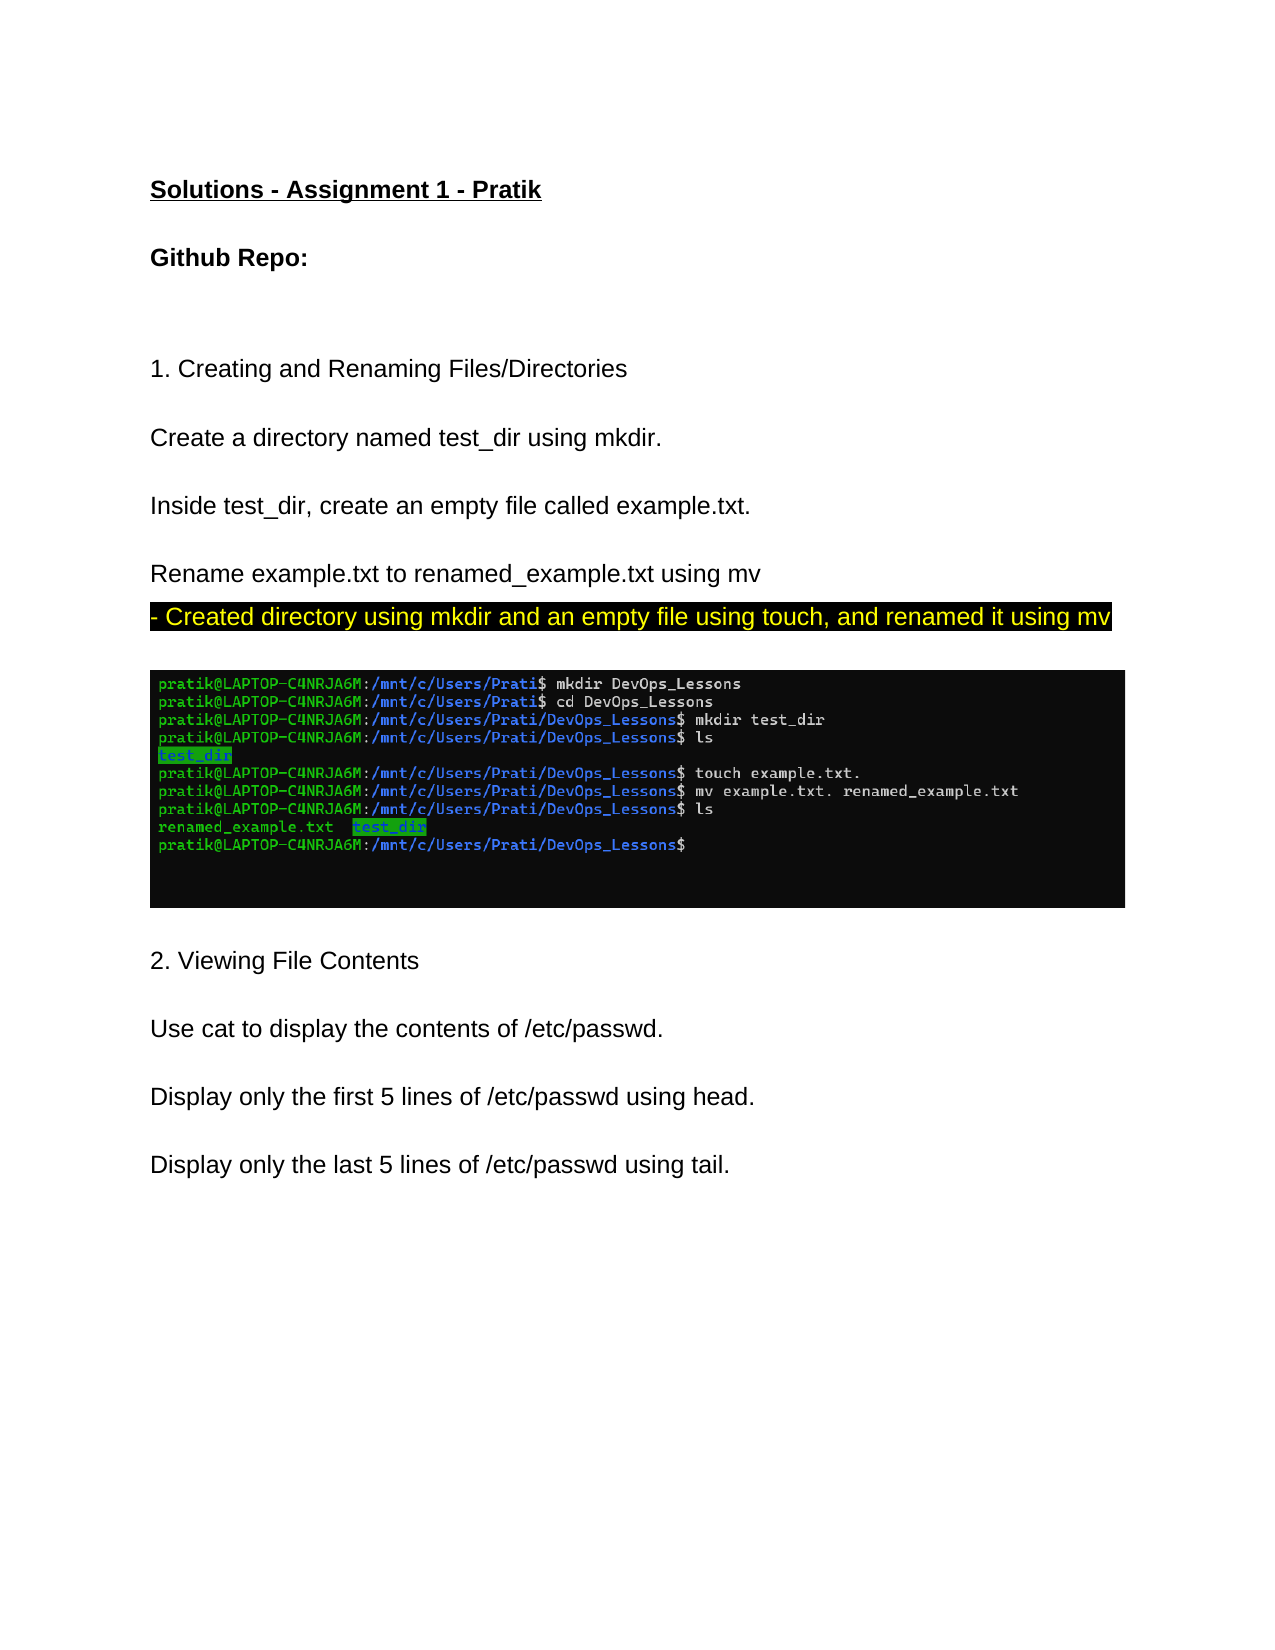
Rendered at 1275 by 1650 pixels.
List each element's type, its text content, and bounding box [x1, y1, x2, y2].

picture [150, 670, 1125, 908]
text Inside test_dir, create an empty file called example.txt. [150, 491, 1125, 519]
text 1. Creating and Renaming Files/Directories [150, 311, 1125, 383]
text Create a directory named test_dir using mkdir. [150, 422, 1125, 451]
text Github Repo: [150, 243, 1125, 272]
text Solutions - Assignment 1 - Pratik [150, 175, 1125, 204]
text Display only the last 5 lines of /etc/passwd using tail. [150, 1150, 1125, 1179]
text Display only the first 5 lines of /etc/passwd using head. [150, 1082, 1125, 1111]
text 2. Viewing File Contents [150, 946, 1125, 974]
text Rename example.txt to renamed_example.txt using mv - Created directory using mkdir and an empty file using touch, and renamed it using mv [150, 559, 1125, 631]
text Use cat to display the contents of /etc/passwd. [150, 1014, 1125, 1042]
